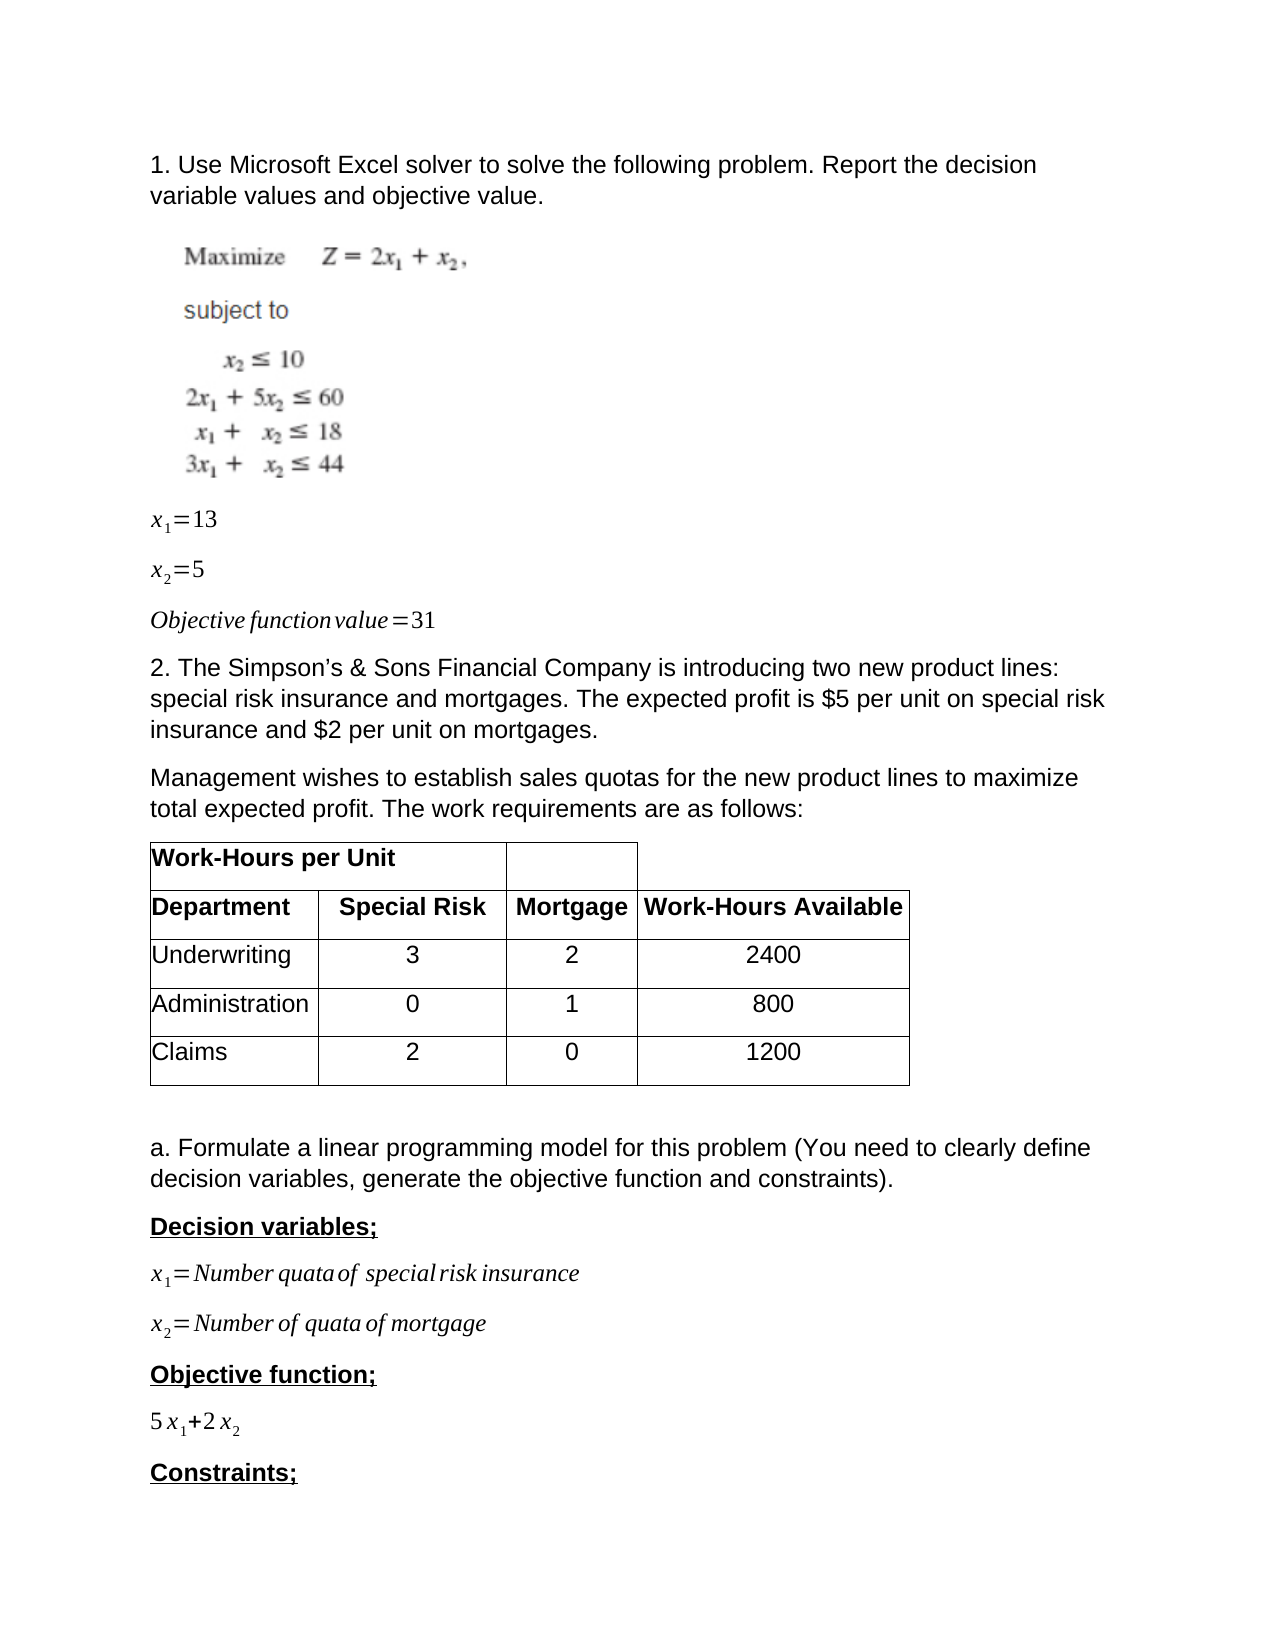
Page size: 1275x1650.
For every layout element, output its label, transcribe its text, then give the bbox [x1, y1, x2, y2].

text 1. Use Microsoft Excel solver to solve the following problem. Report the decision variable values and objective value. [150, 150, 1125, 210]
table_cell 3 [319, 940, 506, 987]
text Constraints; [150, 1458, 1125, 1487]
table_cell 2 [507, 940, 637, 987]
table_cell 800 [638, 989, 909, 1036]
text Decision variables; [150, 1212, 1125, 1241]
picture [150, 228, 603, 487]
table_cell Administration [151, 989, 318, 1036]
table_cell 2400 [638, 940, 909, 987]
text a. Formulate a linear programming model for this problem (You need to clearly define decision variables, generate the objective function and constraints). [150, 1133, 1125, 1193]
text 2. The Simpson’s & Sons Financial Company is introducing two new product lines: special risk insurance and mortgages. The expected profit is $5 per unit on special risk insurance and $2 per unit on mortgages. [150, 653, 1125, 744]
table_cell Claims [151, 1037, 318, 1084]
text Management wishes to establish sales quotas for the new product lines to maximize total expected profit. The work requirements are as follows: [150, 763, 1125, 823]
table_cell 0 [507, 1037, 637, 1084]
table_header [507, 843, 637, 890]
table_cell Underwriting [151, 940, 318, 987]
table_header Work-Hours per Unit [151, 843, 506, 890]
table_cell Work-Hours Available [638, 891, 909, 939]
table_cell 1 [507, 989, 637, 1036]
table_cell 2 [319, 1037, 506, 1084]
table_cell 0 [319, 989, 506, 1036]
table_cell Department [151, 891, 318, 939]
text Objective function; [150, 1360, 1125, 1389]
table_cell Mortgage [507, 891, 637, 939]
table_cell 1200 [638, 1037, 909, 1084]
table_cell Special Risk [319, 891, 506, 939]
